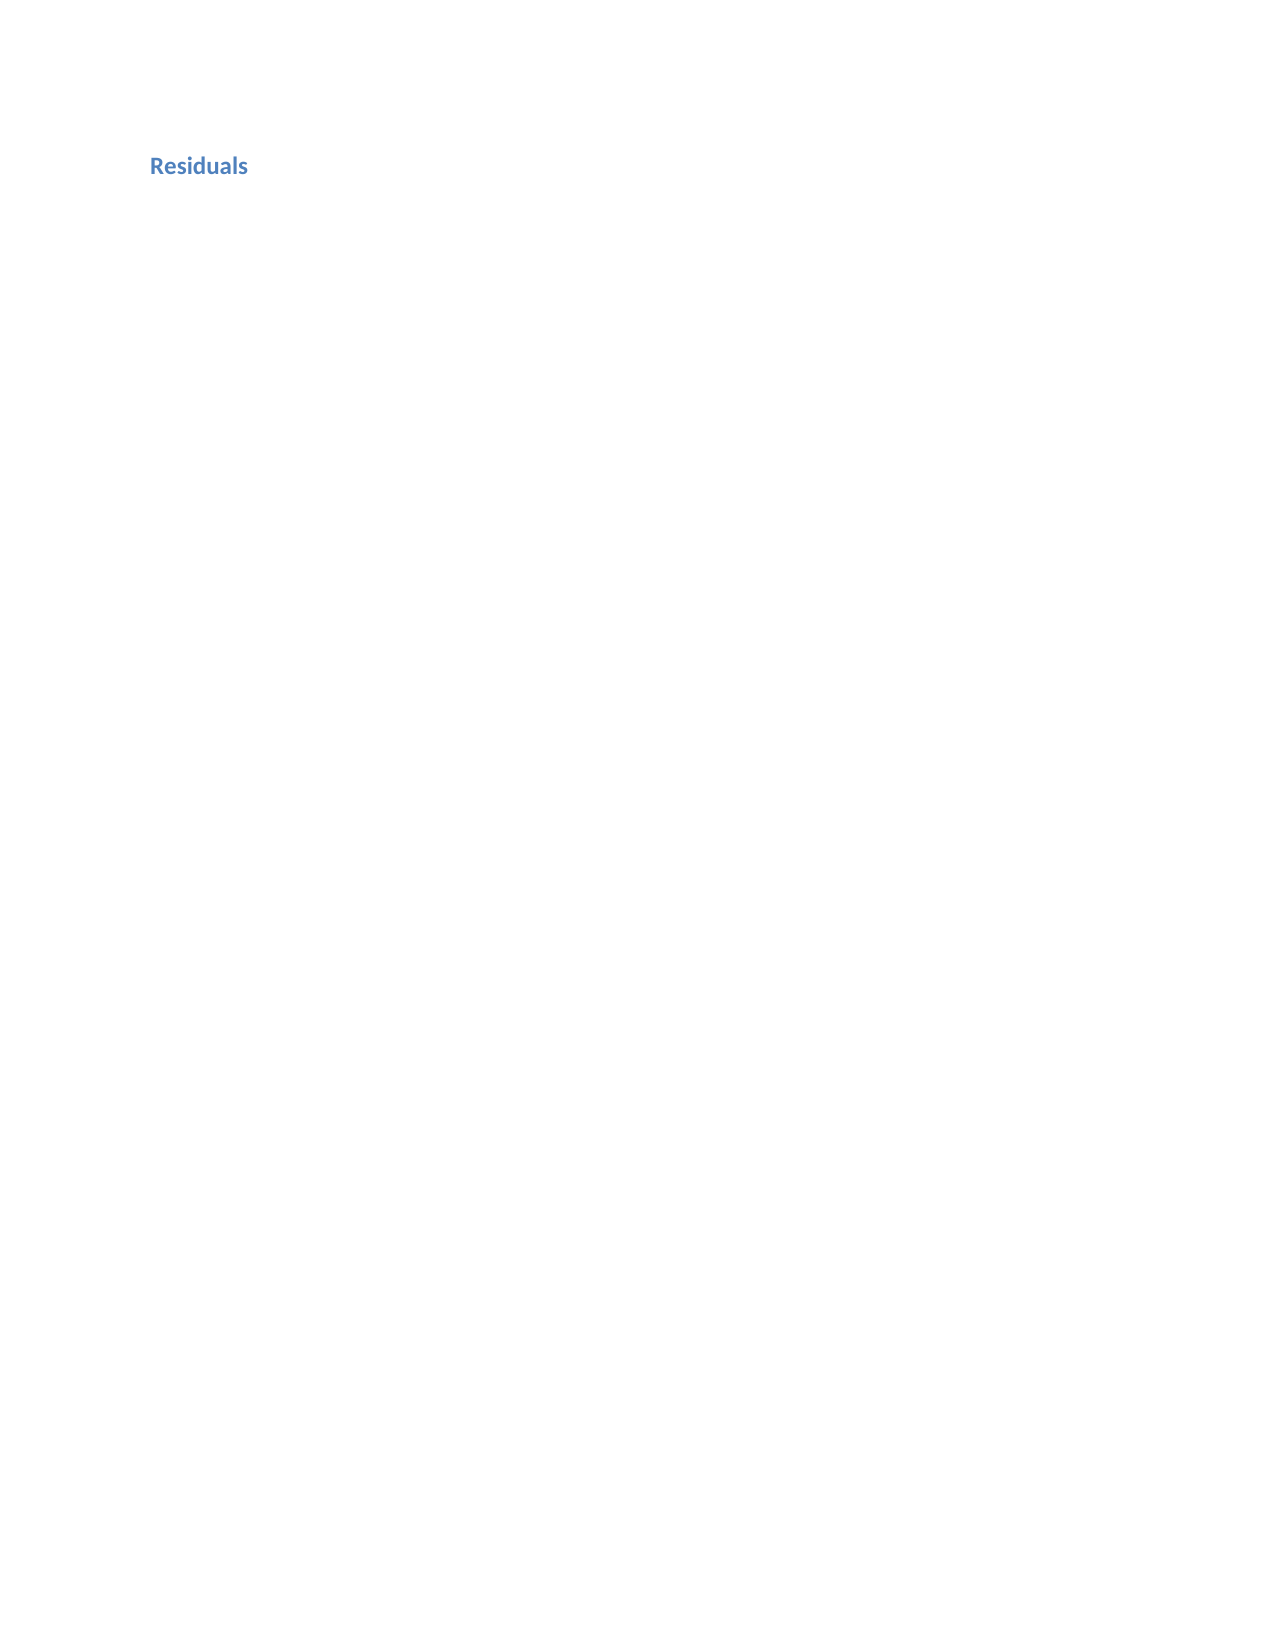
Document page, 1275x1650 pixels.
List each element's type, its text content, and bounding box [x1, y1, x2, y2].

subtitle Residuals [150, 150, 1125, 181]
